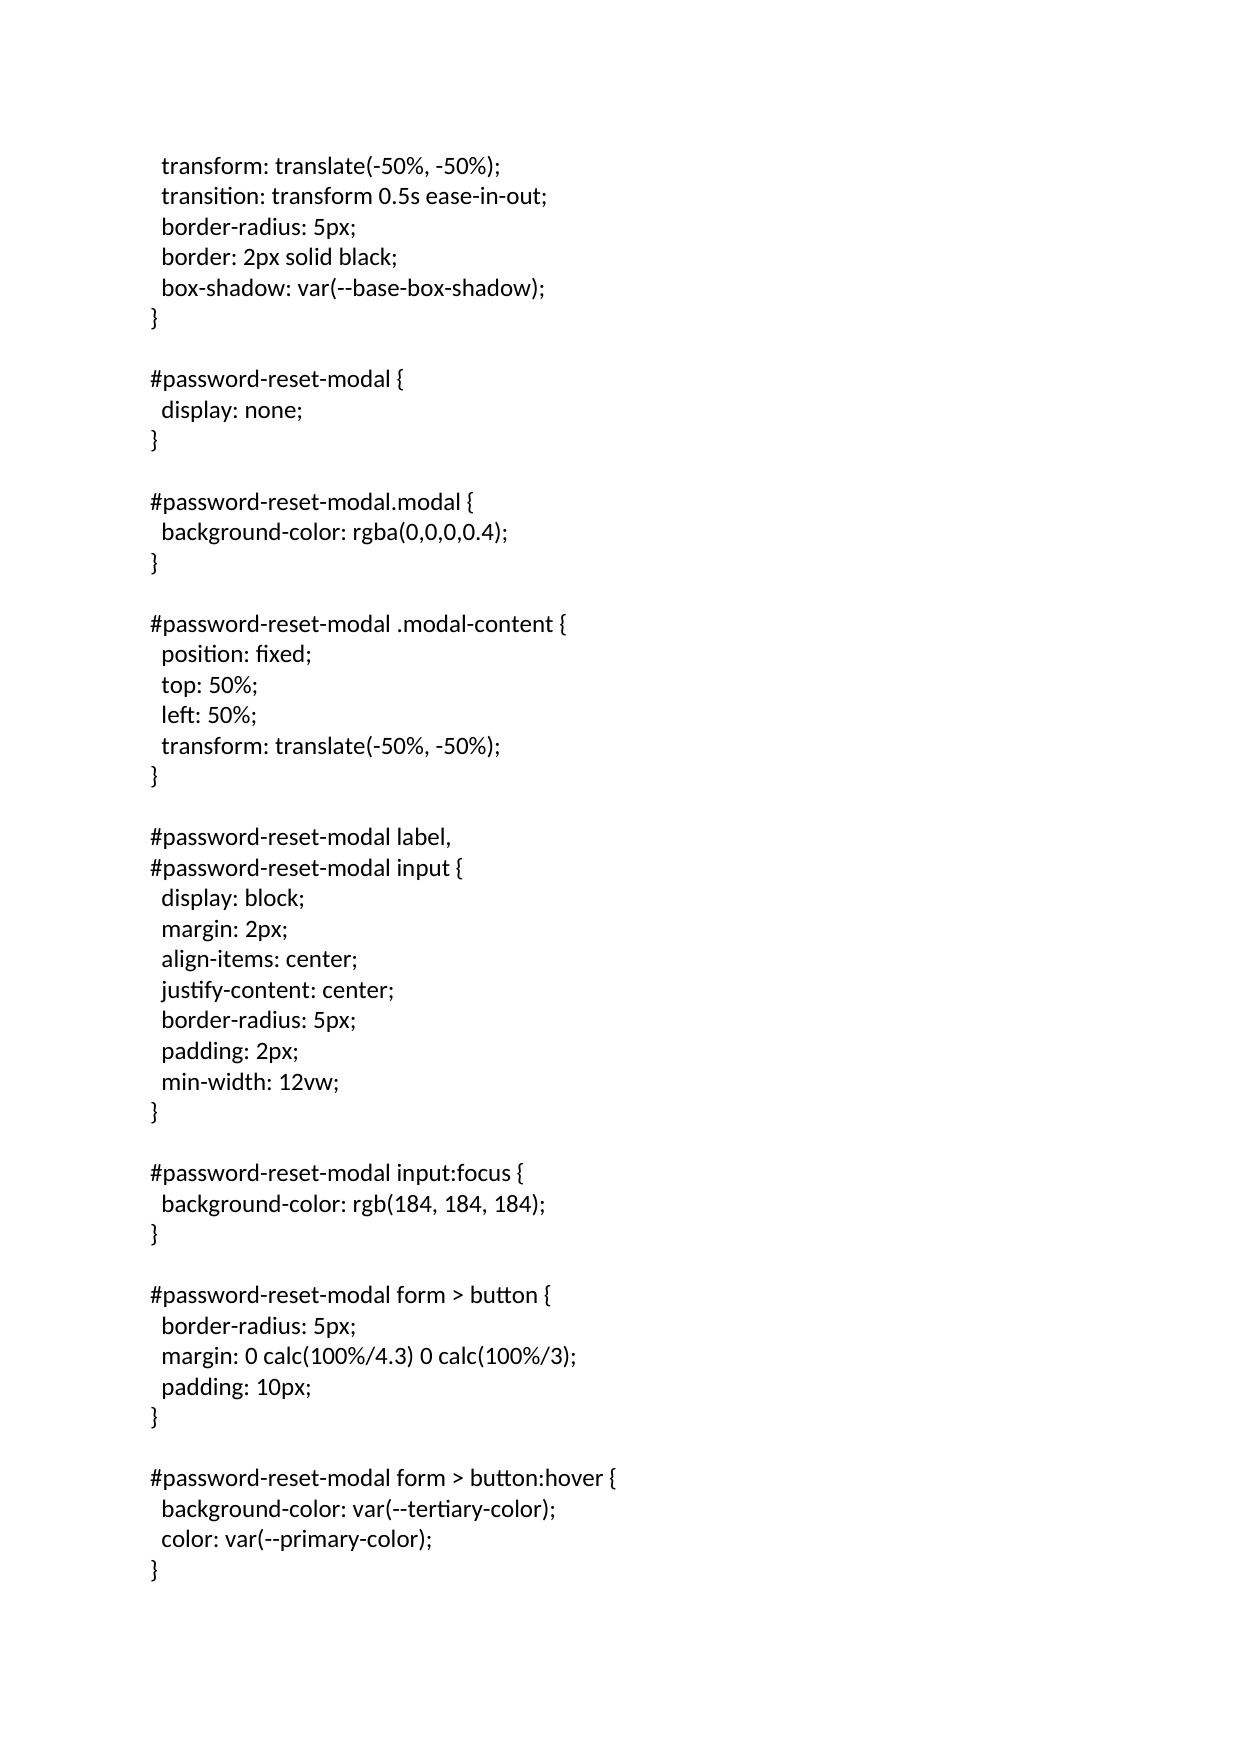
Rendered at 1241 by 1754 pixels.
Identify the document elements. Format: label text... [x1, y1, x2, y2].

text padding: 2px; [150, 1035, 1090, 1066]
text } [150, 1096, 1090, 1127]
text margin: 0 calc(100%/4.3) 0 calc(100%/3); [150, 1340, 1090, 1371]
text box-shadow: var(--base-box-shadow); [150, 272, 1090, 303]
text #password-reset-modal { [150, 364, 1090, 394]
text display: block; [150, 882, 1090, 913]
text } [150, 303, 1090, 333]
text } [150, 1401, 1090, 1432]
text top: 50%; [150, 669, 1090, 699]
text } [150, 1218, 1090, 1249]
text position: fixed; [150, 638, 1090, 669]
text } [150, 425, 1090, 455]
text min-width: 12vw; [150, 1066, 1090, 1096]
text #password-reset-modal label, [150, 821, 1090, 852]
text transform: translate(-50%, -50%); [150, 730, 1090, 760]
text #password-reset-modal form > button { [150, 1279, 1090, 1310]
text background-color: rgba(0,0,0,0.4); [150, 516, 1090, 547]
text background-color: var(--tertiary-color); [150, 1493, 1090, 1523]
text align-items: center; [150, 943, 1090, 974]
text justify-content: center; [150, 974, 1090, 1004]
text border: 2px solid black; [150, 242, 1090, 272]
text #password-reset-modal input:focus { [150, 1157, 1090, 1188]
text } [150, 760, 1090, 791]
text #password-reset-modal.modal { [150, 486, 1090, 516]
text margin: 2px; [150, 913, 1090, 943]
text border-radius: 5px; [150, 1004, 1090, 1035]
text transition: transform 0.5s ease-in-out; [150, 181, 1090, 211]
text #password-reset-modal .modal-content { [150, 608, 1090, 638]
text border-radius: 5px; [150, 1310, 1090, 1340]
text border-radius: 5px; [150, 211, 1090, 242]
text #password-reset-modal form > button:hover { [150, 1462, 1090, 1493]
text color: var(--primary-color); [150, 1523, 1090, 1554]
text padding: 10px; [150, 1371, 1090, 1401]
text } [150, 547, 1090, 577]
text display: none; [150, 394, 1090, 425]
text #password-reset-modal input { [150, 852, 1090, 882]
text transform: translate(-50%, -50%); [150, 150, 1090, 181]
text left: 50%; [150, 699, 1090, 730]
text } [150, 1554, 1090, 1584]
text background-color: rgb(184, 184, 184); [150, 1188, 1090, 1218]
